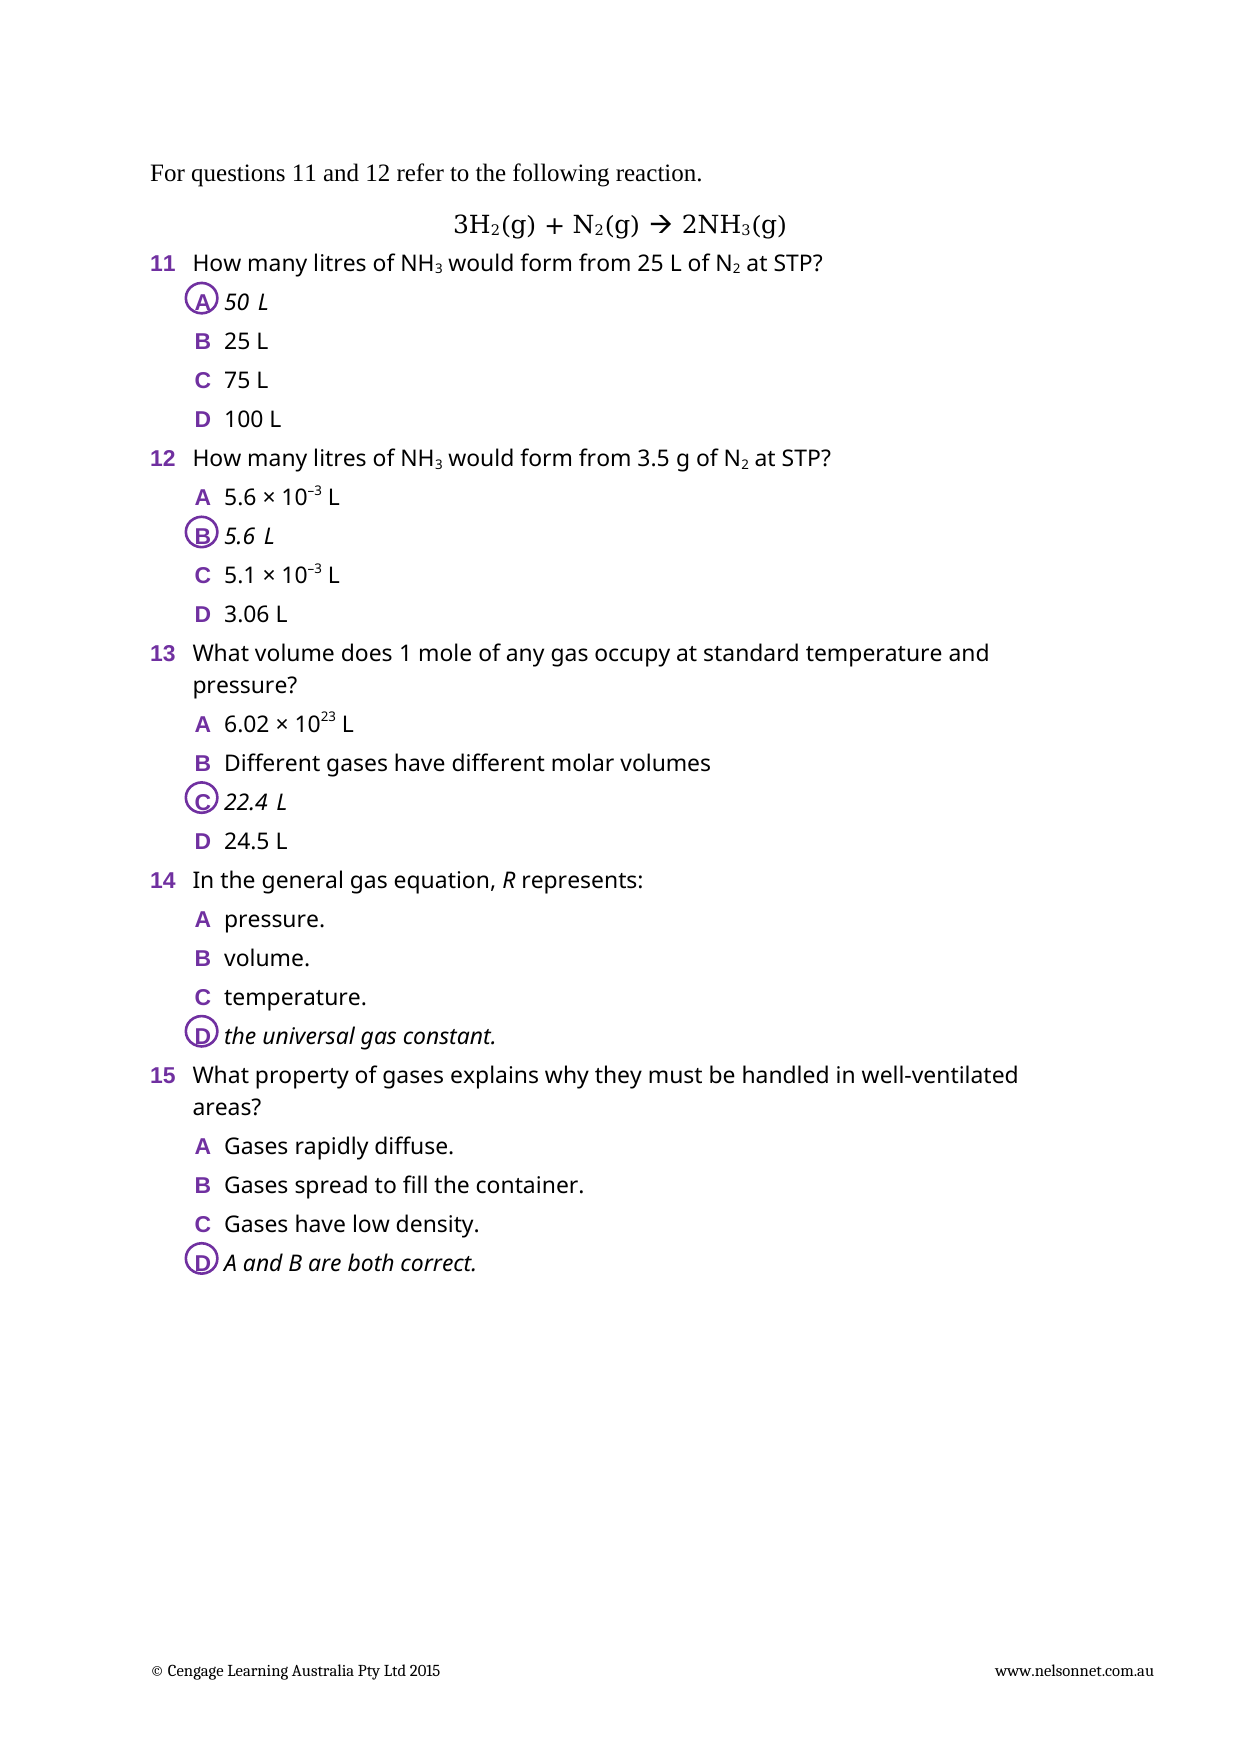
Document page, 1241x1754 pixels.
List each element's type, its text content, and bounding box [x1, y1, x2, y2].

list C 22.4 L [194, 786, 1090, 817]
list D 24.5 L [194, 825, 1090, 856]
list B volume. [194, 942, 1090, 973]
list 13 What volume does 1 mole of any gas occupy at standard temperature and pressure? [150, 637, 1090, 700]
list A 6.02 × 1023 L [194, 708, 1090, 739]
list D 3.06 L [194, 598, 1090, 629]
list C 75 L [194, 364, 1090, 395]
list B 5.6 L [194, 520, 1090, 551]
list D 100 L [194, 403, 1090, 434]
list C temperature. [194, 981, 1090, 1012]
list A Gases rapidly diffuse. [194, 1129, 1090, 1161]
list B Gases spread to fill the container. [194, 1169, 1090, 1200]
list B Different gases have different molar volumes [194, 747, 1090, 778]
list C Gases have low density. [194, 1208, 1090, 1239]
list 11 How many litres of NH3 would form from 25 L of N2 at STP? [150, 247, 1090, 278]
list D A and B are both correct. [194, 1247, 1090, 1278]
text For questions 11 and 12 refer to the following reaction. [150, 158, 1090, 187]
list B 25 L [194, 325, 1090, 356]
list 14 In the general gas equation, R represents: [150, 864, 1090, 895]
list 15 What property of gases explains why they must be handled in well-ventilated areas? [150, 1059, 1090, 1122]
list A 5.6 × 10–3 L [194, 481, 1090, 512]
list A pressure. [194, 903, 1090, 934]
list 12 How many litres of NH3 would form from 3.5 g of N2 at STP? [150, 442, 1090, 473]
list C 5.1 × 10–3 L [194, 559, 1090, 591]
list D the universal gas constant. [194, 1020, 1090, 1051]
text 3H2(g) + N2(g) 2NH3(g) [150, 209, 1090, 239]
list A 50 L [194, 286, 1090, 317]
